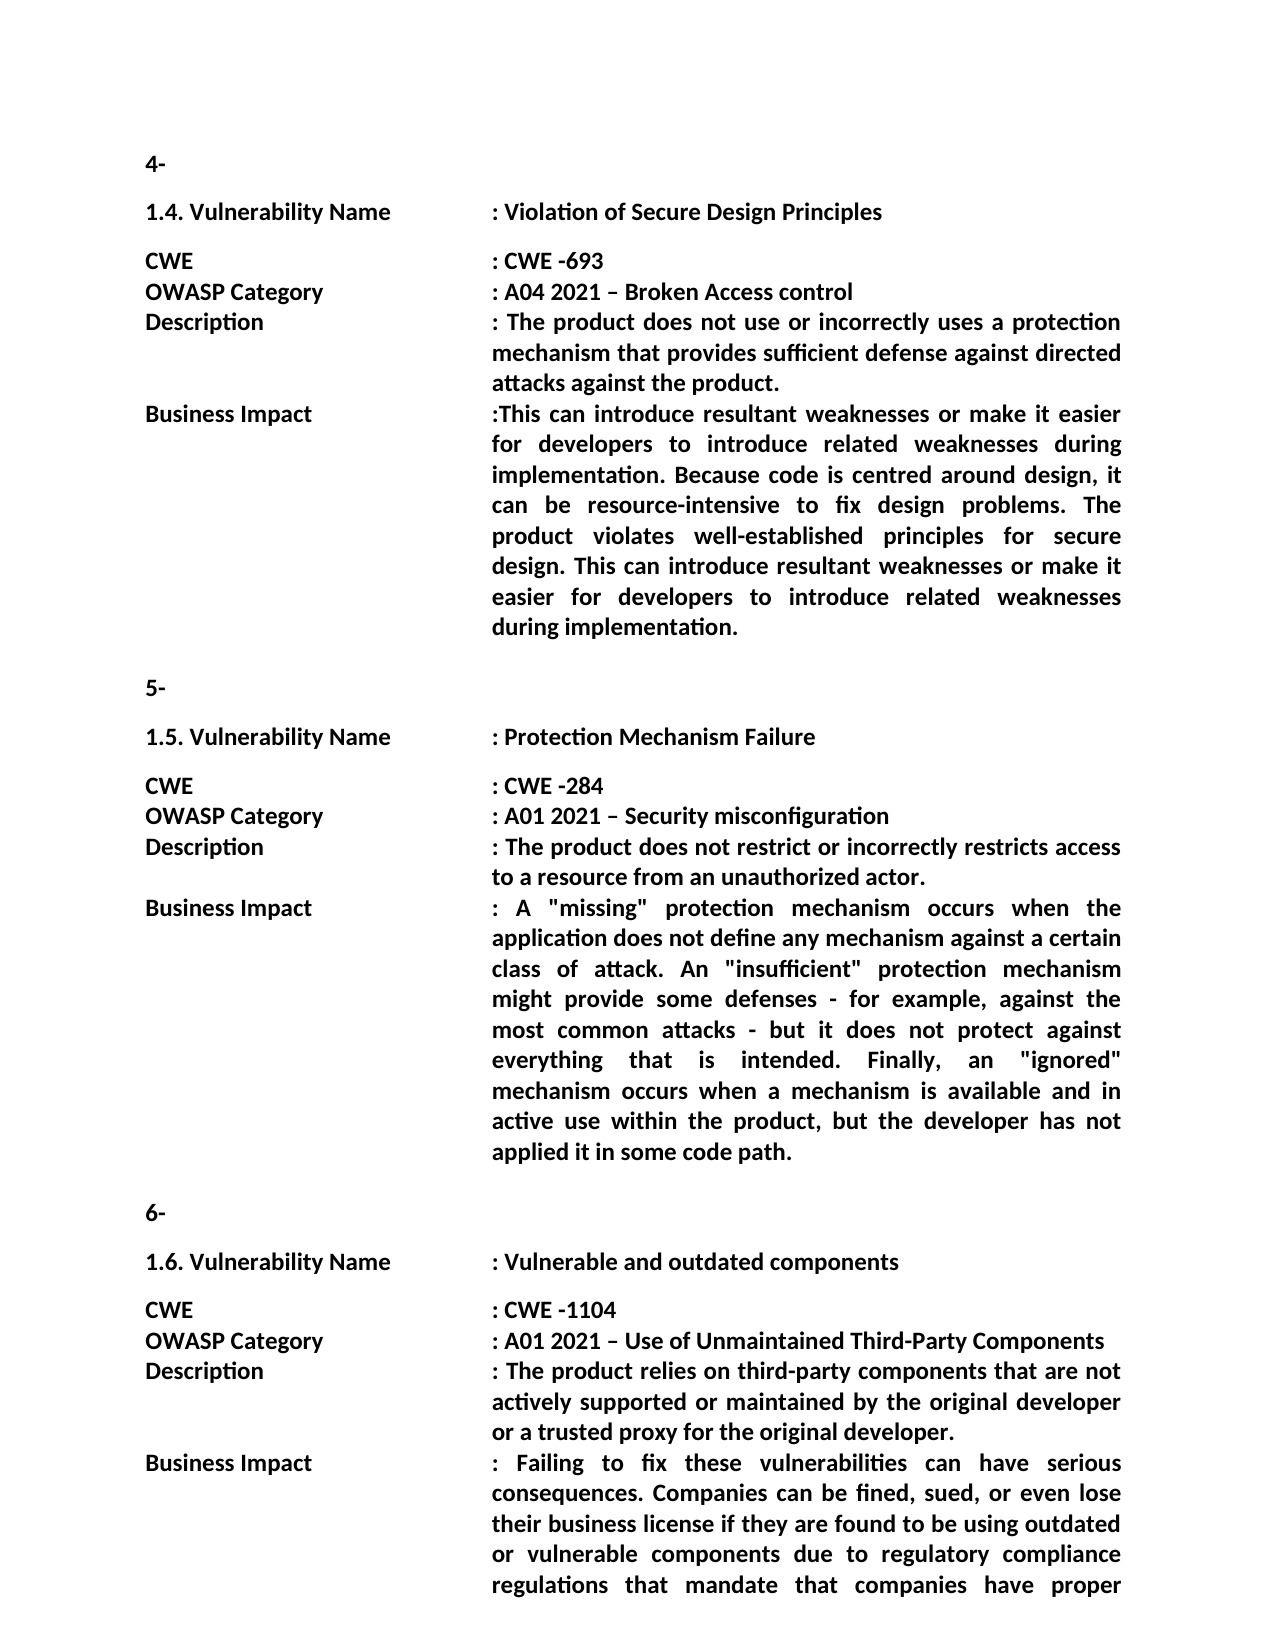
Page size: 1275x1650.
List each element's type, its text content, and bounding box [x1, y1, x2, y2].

text Business Impact :This can introduce resultant weaknesses or make it easier for developers to introduce related weaknesses during implementation. Because code is centred around design, it can be resource-intensive to fix design problems. The product violates well-established principles for secure design. This can introduce resultant weaknesses or make it easier for developers to introduce related weaknesses during implementation. [145, 398, 1122, 642]
list 1.6. Vulnerability Name : Vulnerable and outdated components [145, 1246, 1122, 1276]
text Business Impact : A "missing" protection mechanism occurs when the application does not define any mechanism against a certain class of attack. An "insufficient" protection mechanism might provide some defenses - for example, against the most common attacks - but it does not protect against everything that is intended. Finally, an "ignored" mechanism occurs when a mechanism is available and in active use within the product, but the developer has not applied it in some code path. [145, 892, 1122, 1167]
text CWE : CWE -284 [145, 770, 1122, 800]
text Description : The product does not restrict or incorrectly restricts access to a resource from an unauthorized actor. [145, 831, 1122, 892]
text OWASP Category : A01 2021 – Use of Unmaintained Third-Party Components [145, 1325, 1122, 1355]
text OWASP Category : A04 2021 – Broken Access control [145, 276, 1122, 306]
list 1.5. Vulnerability Name : Protection Mechanism Failure [145, 721, 1122, 752]
text Description : The product relies on third-party components that are not actively supported or maintained by the original developer or a trusted proxy for the original developer. [145, 1355, 1122, 1447]
text CWE : CWE -693 [145, 245, 1122, 276]
text Description : The product does not use or incorrectly uses a protection mechanism that provides sufficient defense against directed attacks against the product. [145, 306, 1122, 398]
text OWASP Category : A01 2021 – Security misconfiguration [145, 800, 1122, 831]
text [145, 1447, 1122, 1599]
text CWE : CWE -1104 [145, 1294, 1122, 1325]
list 1.4. Vulnerability Name : Violation of Secure Design Principles [145, 197, 1122, 227]
